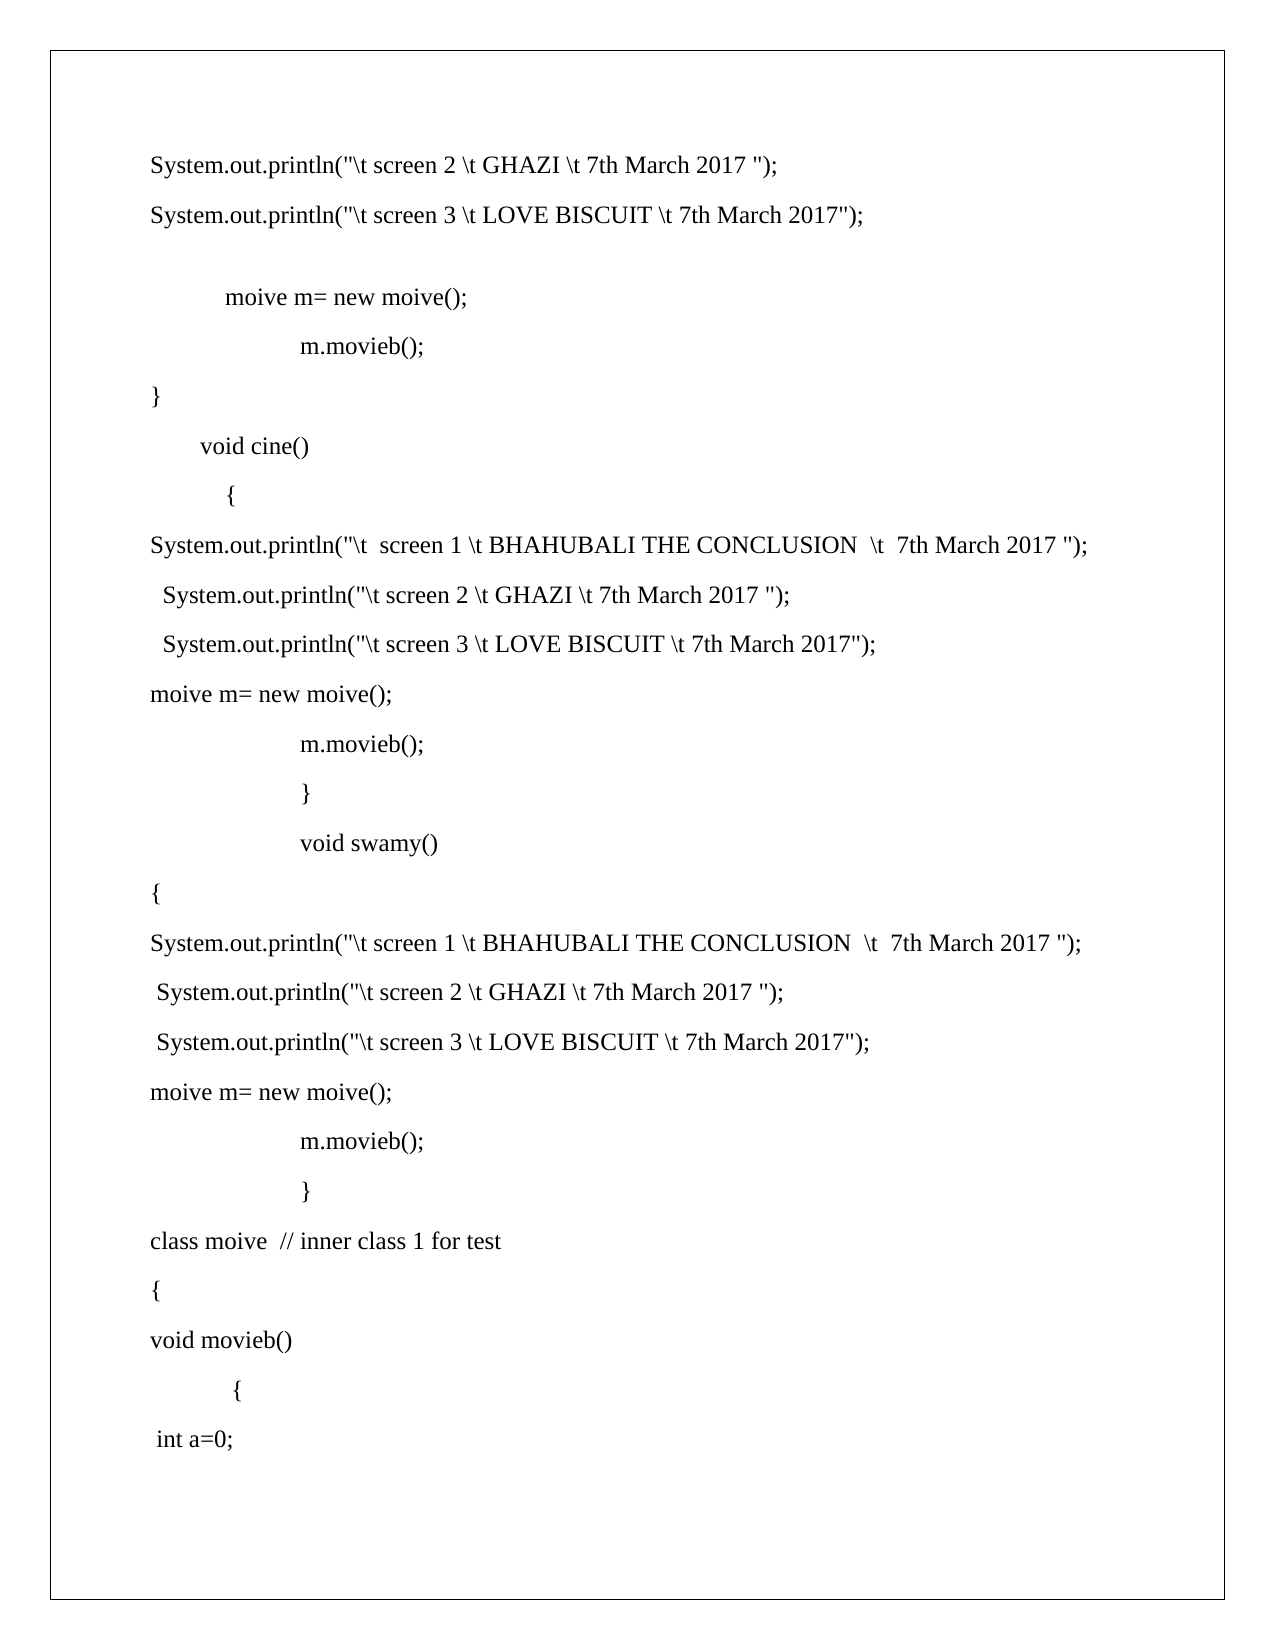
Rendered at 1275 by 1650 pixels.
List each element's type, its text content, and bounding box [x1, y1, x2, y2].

text System.out.println("\t screen 1 \t BHAHUBALI THE CONCLUSION \t 7th March 2017 "); [150, 928, 1125, 956]
text } [150, 1176, 1125, 1205]
text m.movieb(); [150, 331, 1125, 360]
text { [150, 878, 1125, 907]
text void cine() [150, 431, 1125, 459]
text class moive // inner class 1 for test [150, 1226, 1125, 1254]
text System.out.println("\t screen 3 \t LOVE BISCUIT \t 7th March 2017"); [150, 200, 1125, 228]
text m.movieb(); [150, 1126, 1125, 1155]
text } [150, 381, 1125, 410]
text void movieb() [150, 1325, 1125, 1354]
text System.out.println("\t screen 3 \t LOVE BISCUIT \t 7th March 2017"); [150, 1027, 1125, 1056]
text moive m= new moive(); [150, 679, 1125, 708]
text { [150, 1375, 1125, 1403]
text System.out.println("\t screen 2 \t GHAZI \t 7th March 2017 "); [150, 977, 1125, 1006]
text m.movieb(); [150, 729, 1125, 758]
text { [150, 480, 1125, 509]
text moive m= new moive(); [150, 1077, 1125, 1105]
text } [150, 778, 1125, 807]
text System.out.println("\t screen 2 \t GHAZI \t 7th March 2017 "); [150, 580, 1125, 608]
text { [150, 1275, 1125, 1304]
text System.out.println("\t screen 3 \t LOVE BISCUIT \t 7th March 2017"); [150, 629, 1125, 658]
text System.out.println("\t screen 2 \t GHAZI \t 7th March 2017 "); [150, 150, 1125, 179]
text int a=0; [150, 1424, 1125, 1453]
text moive m= new moive(); [150, 249, 1125, 310]
text System.out.println("\t screen 1 \t BHAHUBALI THE CONCLUSION \t 7th March 2017 "); [150, 530, 1125, 559]
text void swamy() [150, 828, 1125, 857]
